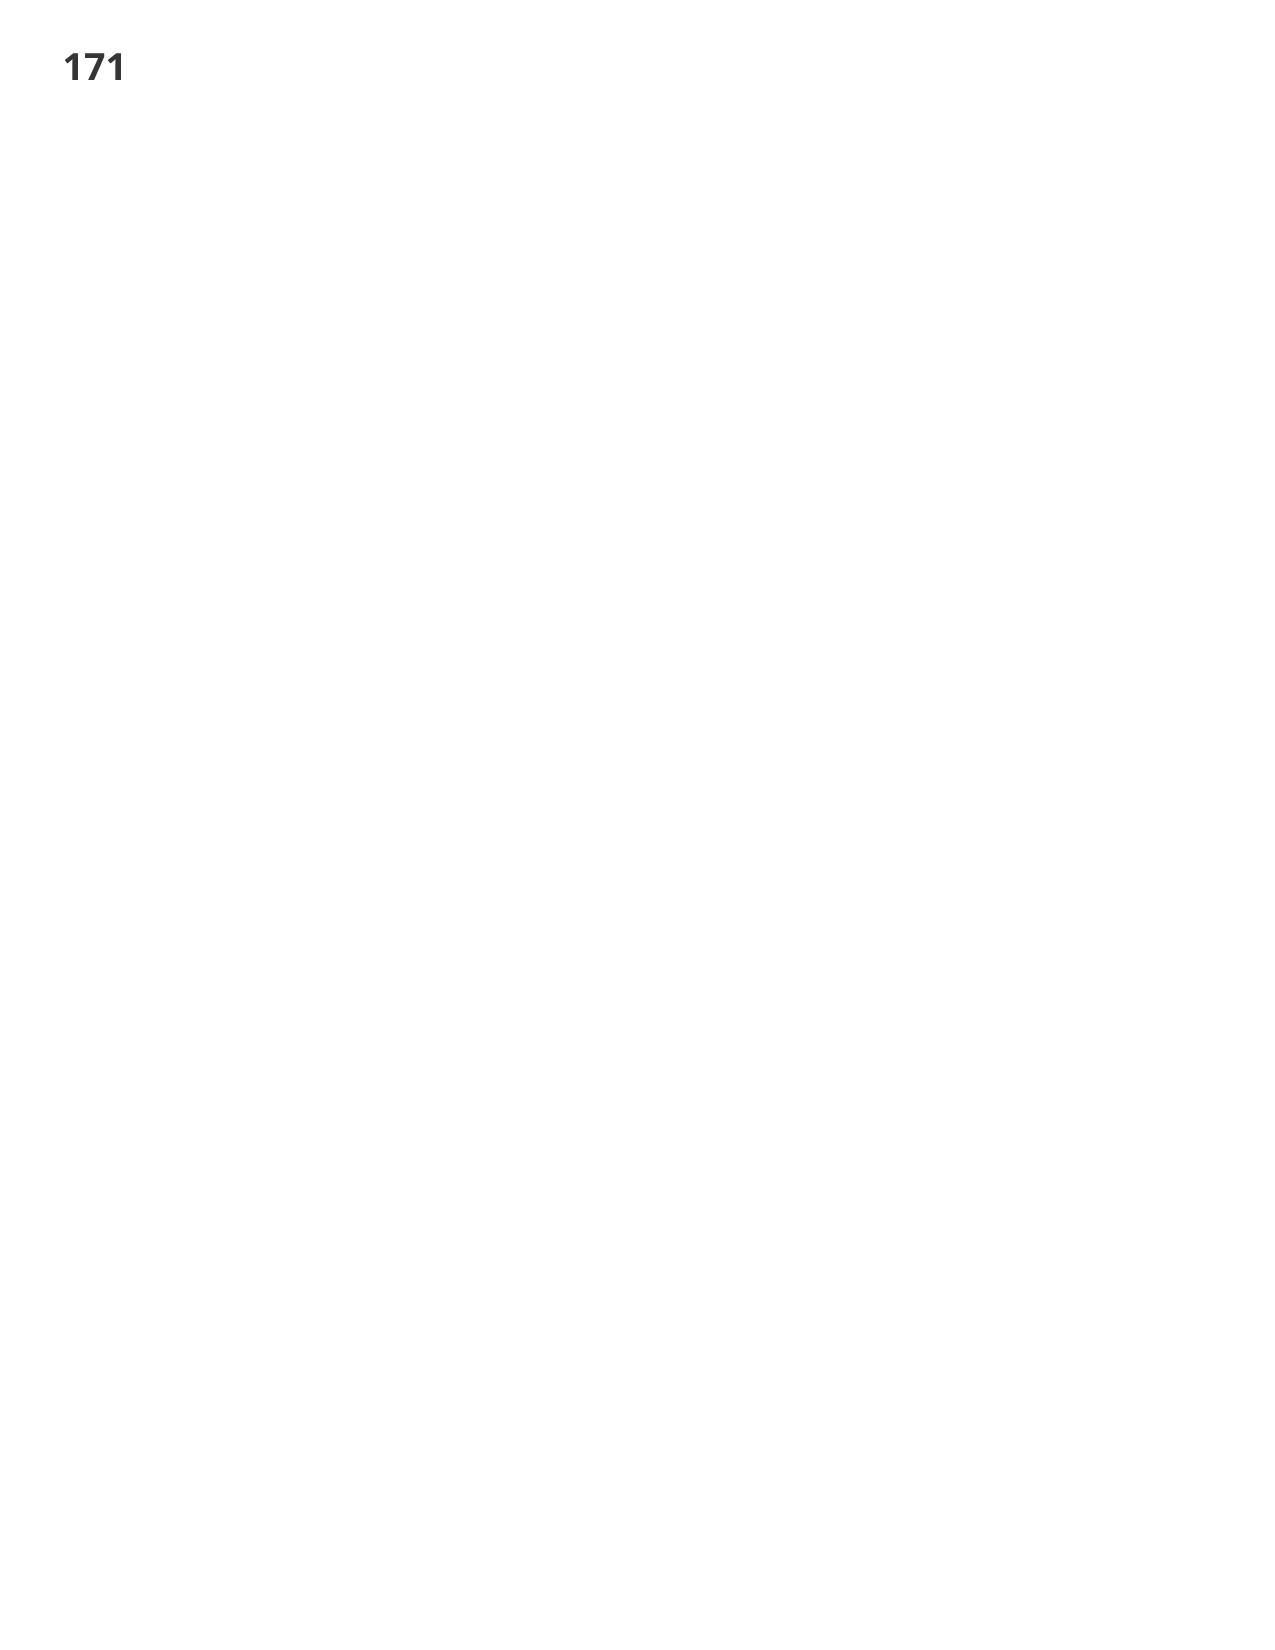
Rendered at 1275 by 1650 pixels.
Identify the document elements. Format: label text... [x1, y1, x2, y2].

text 171 [62, 44, 782, 88]
